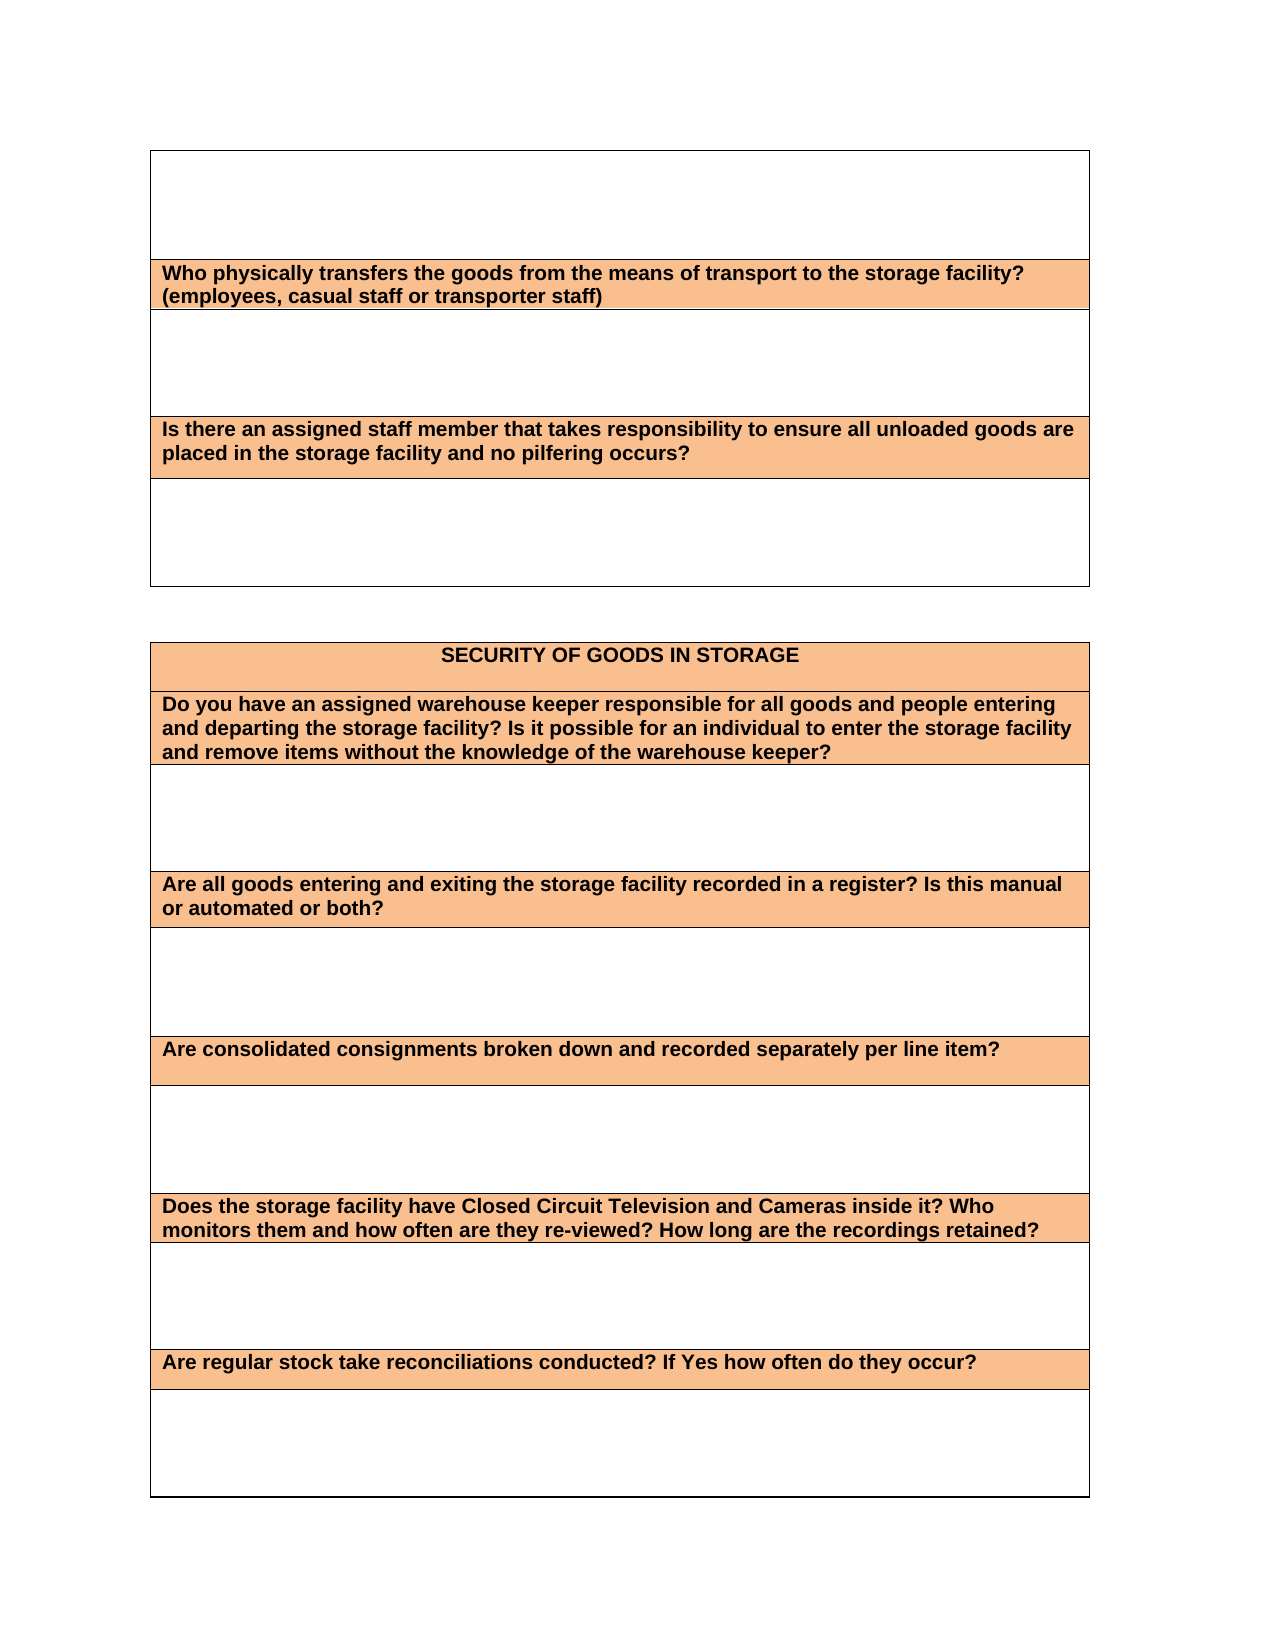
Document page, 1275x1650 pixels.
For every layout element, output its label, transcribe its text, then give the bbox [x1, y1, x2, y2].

table_cell [151, 310, 1089, 416]
table_cell Are all goods entering and exiting the storage facility recorded in a register? Is this manual or automated or both? [151, 872, 1089, 927]
table_cell [151, 1086, 1089, 1193]
table_cell [151, 1390, 1089, 1496]
table_cell Is there an assigned staff member that takes responsibility to ensure all unloaded goods are placed in the storage facility and no pilfering occurs? [151, 417, 1089, 478]
table_header SECURITY OF GOODS IN STORAGE [151, 643, 1089, 691]
table_cell [151, 765, 1089, 871]
table_cell [151, 1243, 1089, 1349]
table_cell [151, 151, 1089, 259]
table_cell Are regular stock take reconciliations conducted? If Yes how often do they occur? [151, 1350, 1089, 1389]
table_cell Does the storage facility have Closed Circuit Television and Cameras inside it? Who monitors them and how often are they re-viewed? How long are the recordings retained? [151, 1194, 1089, 1242]
table_cell [151, 928, 1089, 1036]
table_cell Do you have an assigned warehouse keeper responsible for all goods and people entering and departing the storage facility? Is it possible for an individual to enter the storage facility and remove items without the knowledge of the warehouse keeper? [151, 692, 1089, 764]
table_cell Are consolidated consignments broken down and recorded separately per line item? [151, 1037, 1089, 1085]
table_cell [151, 479, 1089, 586]
table_cell Who physically transfers the goods from the means of transport to the storage facility? (employees, casual staff or transporter staff) [151, 260, 1089, 308]
